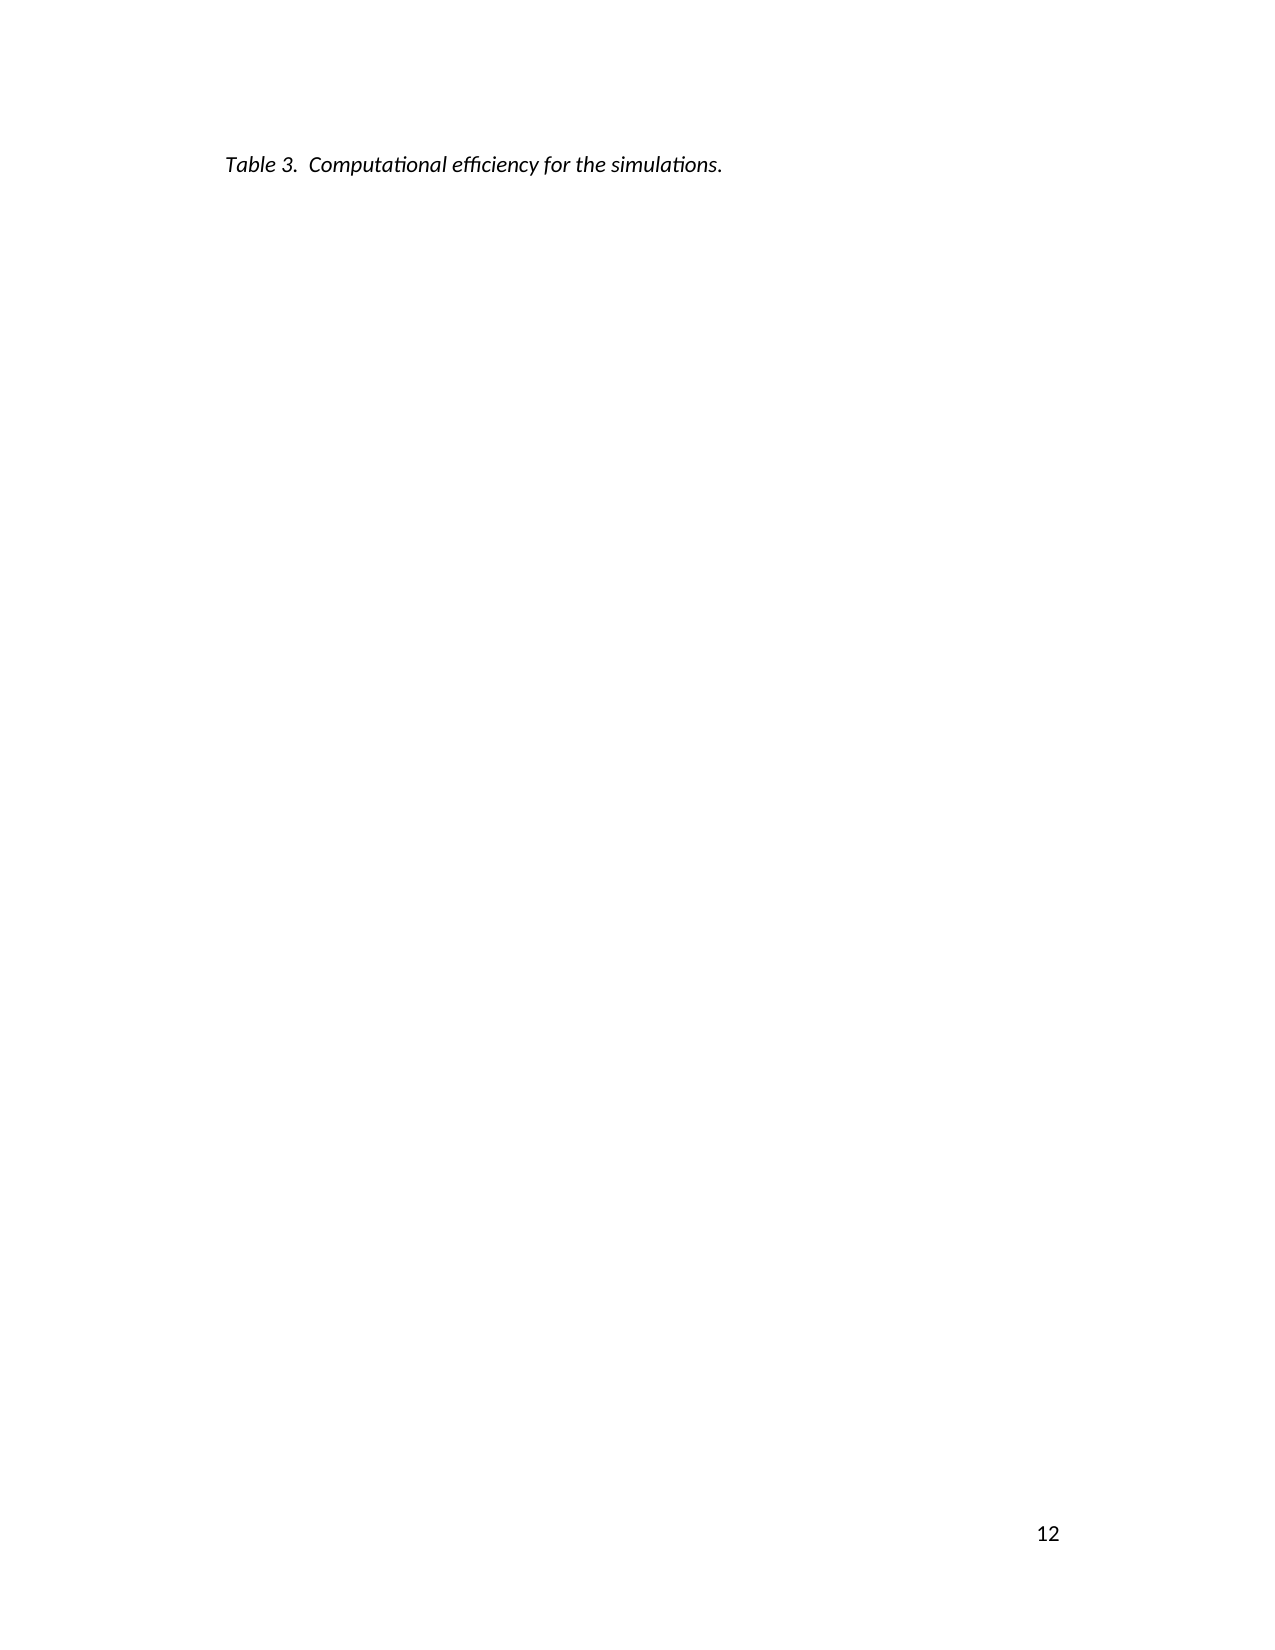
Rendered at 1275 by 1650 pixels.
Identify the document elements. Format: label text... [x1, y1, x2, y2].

text Table 3. Computational efficiency for the simulations. [225, 150, 1059, 178]
